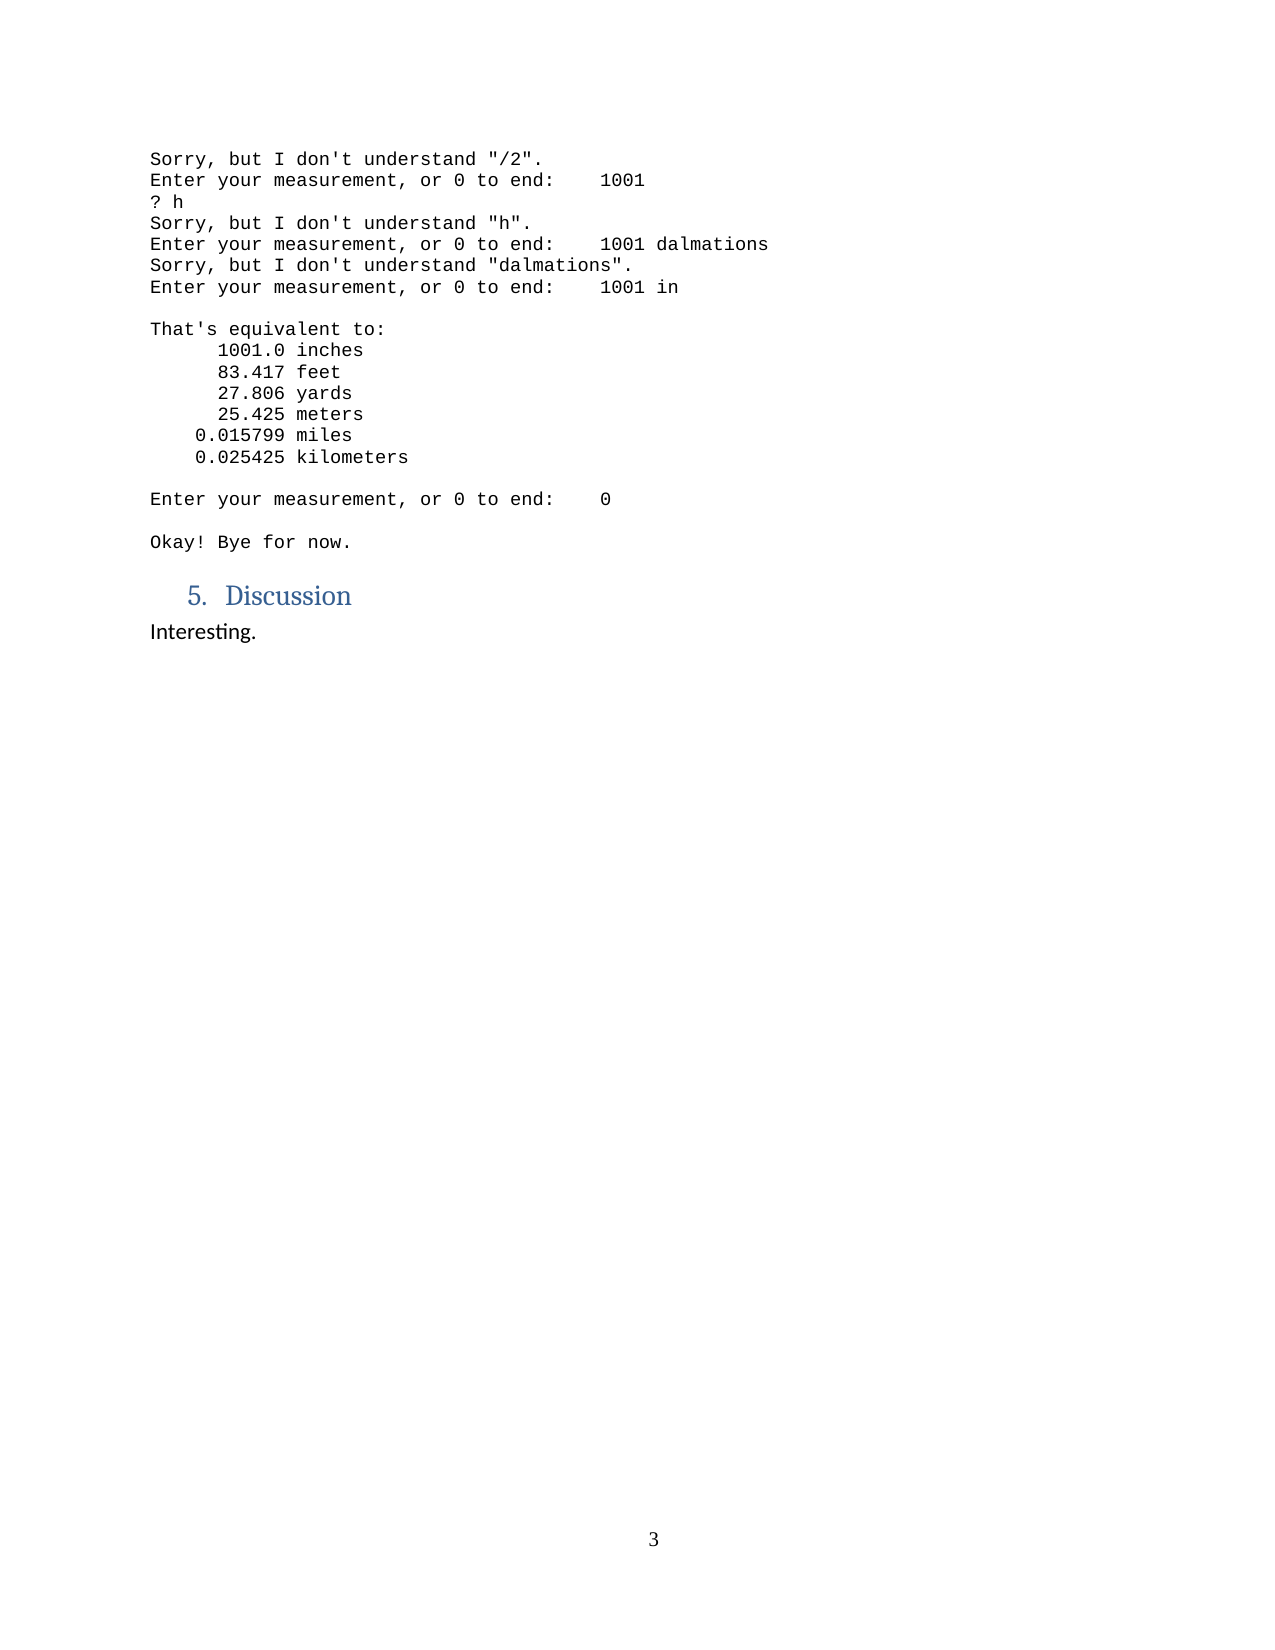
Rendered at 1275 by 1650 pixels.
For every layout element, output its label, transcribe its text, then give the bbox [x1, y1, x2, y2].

text Enter your measurement, or 0 to end: 0 [150, 490, 1157, 511]
text 83.417 feet [150, 362, 1157, 384]
text Sorry, but I don't understand "/2". [150, 150, 1157, 171]
text That's equivalent to: [150, 320, 1157, 341]
text 27.806 yards [150, 384, 1157, 405]
text 25.425 meters [150, 405, 1157, 426]
text ? h [150, 192, 1157, 214]
text 0.025425 kilometers [150, 447, 1157, 469]
text Enter your measurement, or 0 to end: 1001 dalmations [150, 235, 1157, 256]
text Sorry, but I don't understand "dalmations". [150, 256, 1157, 277]
text Sorry, but I don't understand "h". [150, 214, 1157, 235]
subtitle Discussion [187, 579, 1157, 612]
text Okay! Bye for now. [150, 532, 1157, 554]
text Enter your measurement, or 0 to end: 1001 [150, 171, 1157, 192]
text 0.015799 miles [150, 426, 1157, 447]
text Enter your measurement, or 0 to end: 1001 in [150, 277, 1157, 299]
text Interesting. [150, 617, 1157, 645]
text 1001.0 inches [150, 341, 1157, 362]
